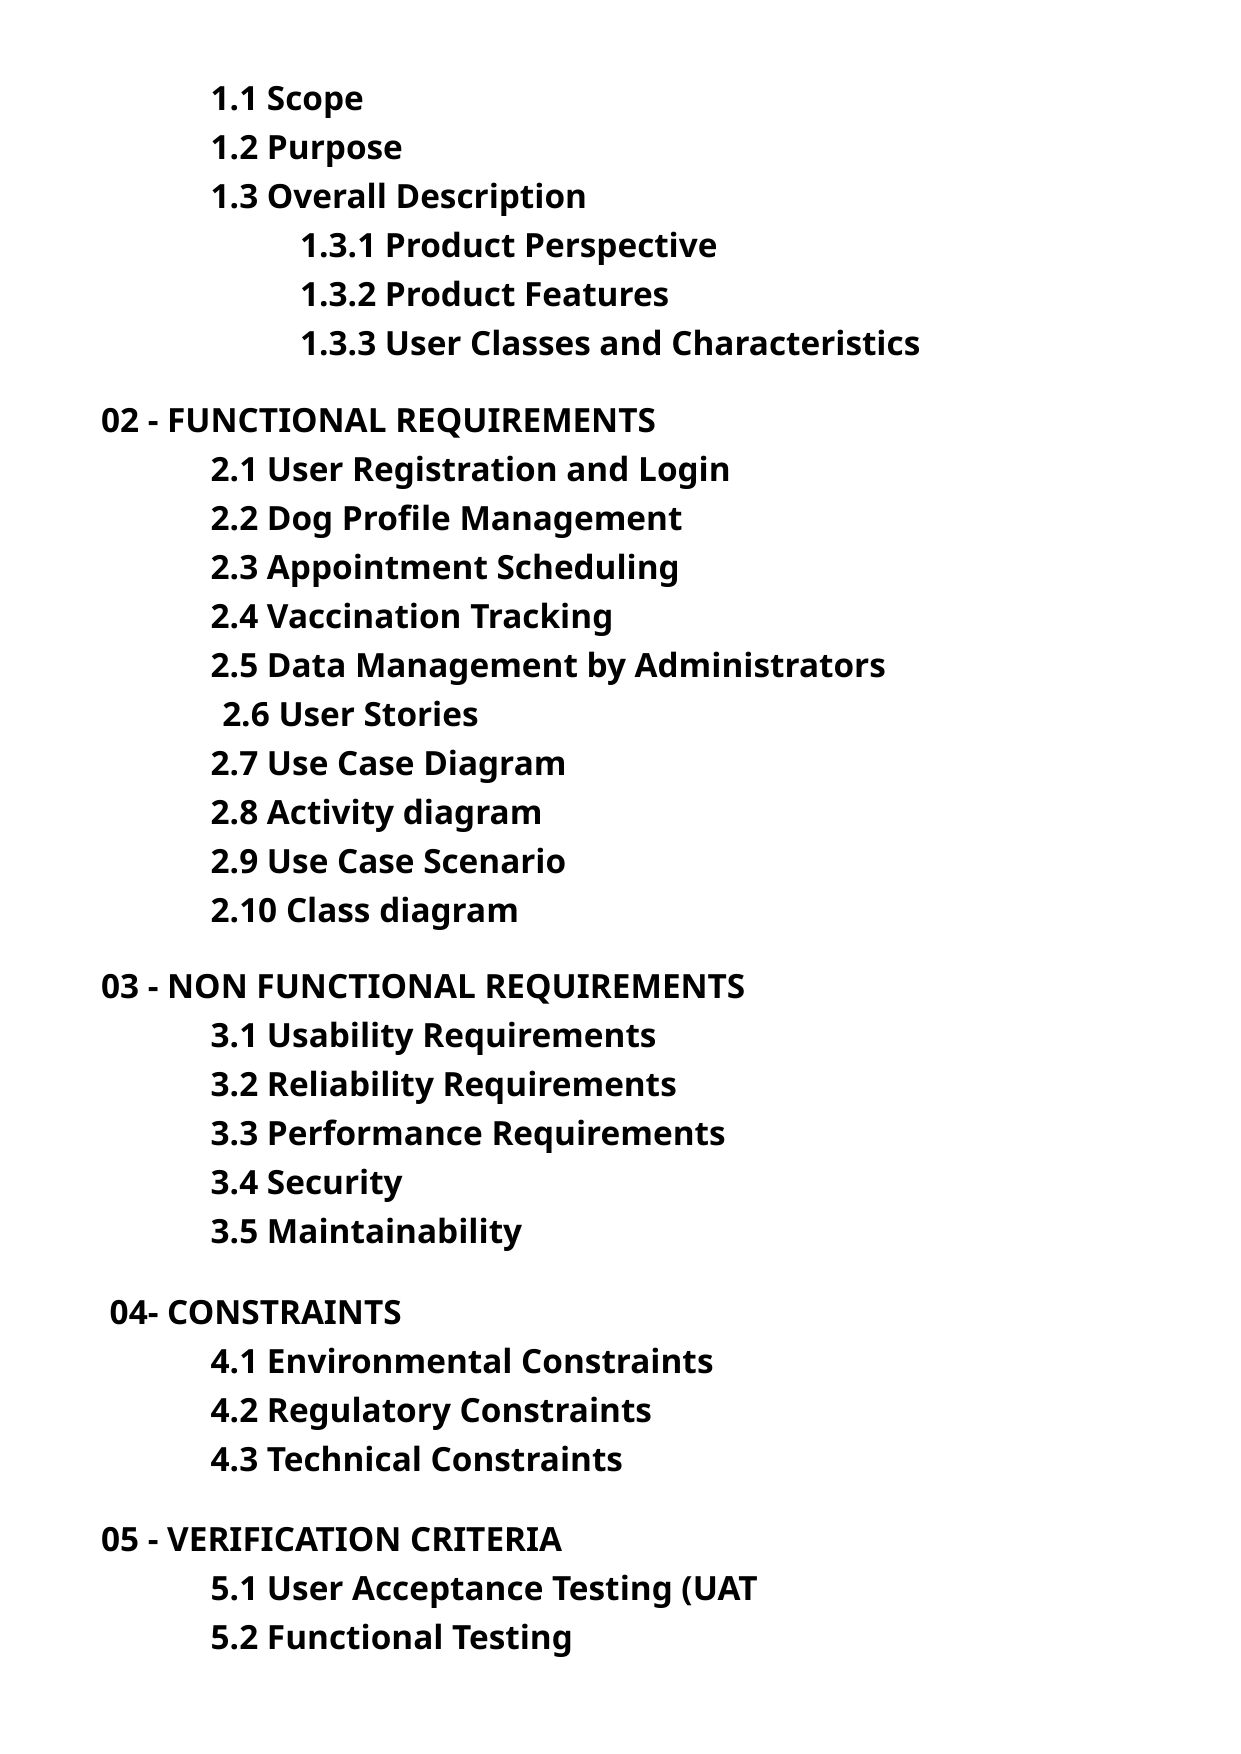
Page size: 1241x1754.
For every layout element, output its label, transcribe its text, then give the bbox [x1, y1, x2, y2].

text 3.1 Usability Requirements [75, 1012, 1165, 1058]
text 5.2 Functional Testing [75, 1614, 1165, 1659]
text 4.1 Environmental Constraints [75, 1338, 1165, 1383]
text 1.3.3 User Classes and Characteristics [75, 320, 1165, 365]
text 1.3 Overall Description [75, 173, 1165, 218]
text 2.1 User Registration and Login [75, 446, 1165, 491]
text 1.3.2 Product Features [75, 271, 1165, 316]
text 4.2 Regulatory Constraints [75, 1387, 1165, 1432]
text 2.3 Appointment Scheduling [75, 544, 1165, 589]
text 1.3.1 Product Perspective [75, 222, 1165, 267]
text 3.5 Maintainability [75, 1208, 1165, 1253]
text 03 - NON FUNCTIONAL REQUIREMENTS [75, 963, 1165, 1009]
text 05 - VERIFICATION CRITERIA [75, 1516, 1165, 1561]
text 2.2 Dog Profile Management [75, 495, 1165, 540]
text 4.3 Technical Constraints [75, 1436, 1165, 1481]
text 04- CONSTRAINTS [75, 1289, 1165, 1334]
text 1.2 Purpose [75, 124, 1165, 169]
text 3.2 Reliability Requirements [75, 1061, 1165, 1107]
text 2.6 User Stories [75, 691, 1165, 736]
text 5.1 User Acceptance Testing (UAT [75, 1565, 1165, 1610]
text 2.8 Activity diagram [75, 788, 1165, 834]
text 2.9 Use Case Scenario [75, 837, 1165, 883]
text 1.1 Scope [75, 75, 1165, 120]
text 2.10 Class diagram [75, 886, 1165, 932]
text 2.4 Vaccination Tracking [75, 593, 1165, 638]
text 3.4 Security [75, 1159, 1165, 1204]
text 02 - FUNCTIONAL REQUIREMENTS [75, 397, 1165, 442]
text 2.7 Use Case Diagram [75, 739, 1165, 785]
text 2.5 Data Management by Administrators [75, 642, 1165, 687]
text 3.3 Performance Requirements [75, 1110, 1165, 1156]
